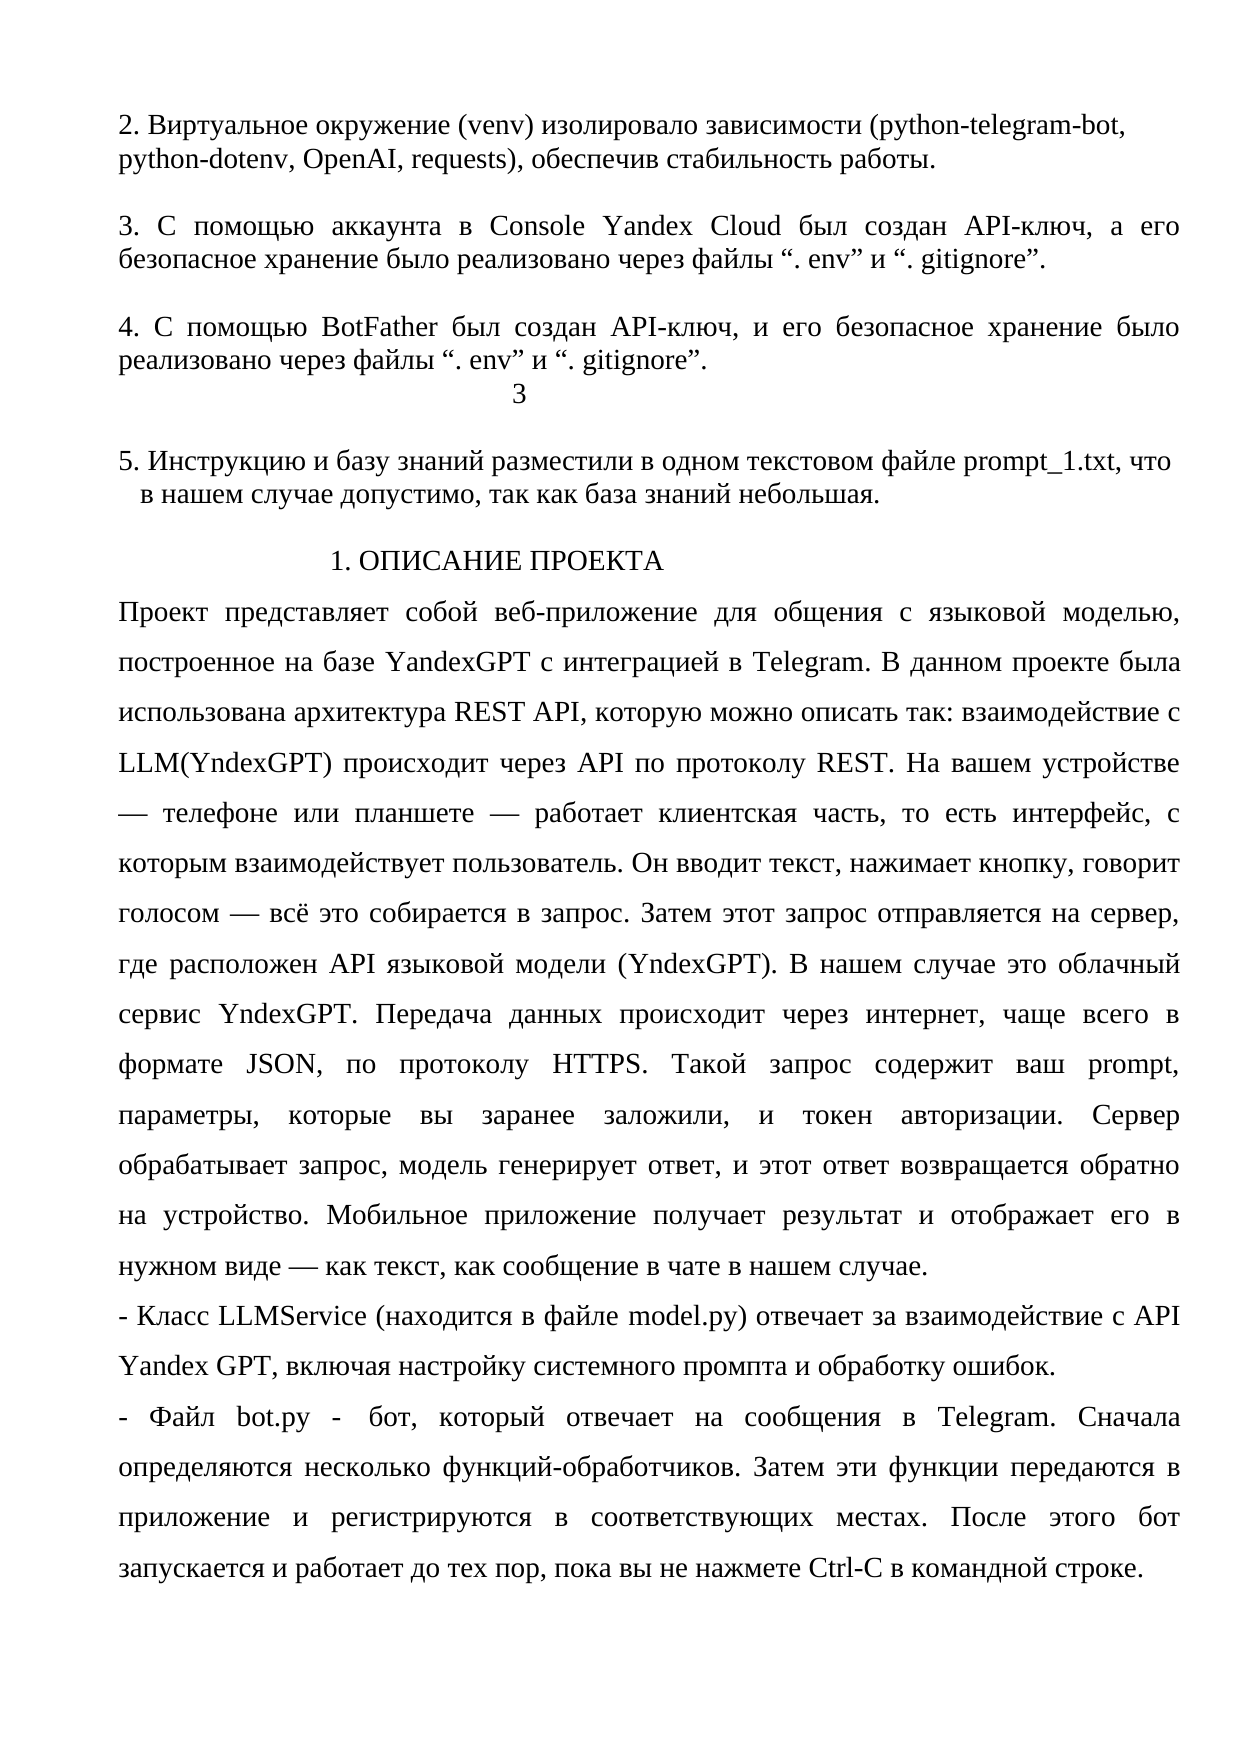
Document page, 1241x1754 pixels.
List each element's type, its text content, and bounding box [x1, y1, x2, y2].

text python-dotenv, OpenAI, requests), обеспечив стабильность работы. [118, 141, 1181, 174]
text - Файл bot.py - бот, который отвечает на сообщения в Telegram. Сначала определяются несколько функций-обработчиков. Затем эти функции передаются в приложение и регистрируются в соответствующих местах. После этого бот запускается и работает до тех пор, пока вы не нажмете Ctrl-C в командной строке. [118, 1399, 1181, 1583]
text - Класс LLMService (находится в файле model.py) отвечает за взаимодействие с API Yandex GPT, включая настройку системного промпта и обработку ошибок. [118, 1298, 1181, 1382]
text Проект представляет собой веб-приложение для общения с языковой моделью, построенное на базе YandexGPT с интеграцией в Telegram. В данном проекте была использована архитектура REST API, которую можно описать так: взаимодействие с LLM(YndexGPT) происходит через API по протоколу REST. На вашем устройстве — телефоне или планшете — работает клиентская часть, то есть интерфейс, с которым взаимодействует пользователь. Он вводит текст, нажимает кнопку, говорит голосом — всё это собирается в запрос. Затем этот запрос отправляется на сервер, где расположен API языковой модели (YndexGPT). В нашем случае это облачный сервис YndexGPT. Передача данных происходит через интернет, чаще всего в формате JSON, по протоколу HTTPS. Такой запрос содержит ваш prompt, параметры, которые вы заранее заложили, и токен авторизации. Сервер обрабатывает запрос, модель генерирует ответ, и этот ответ возвращается обратно на устройство. Мобильное приложение получает результат и отображает его в нужном виде — как текст, как сообщение в чате в нашем случае. [118, 594, 1181, 1281]
text 5. Инструкцию и базу знаний разместили в одном текстовом файле prompt_1.txt, что [118, 443, 1181, 476]
text 3 [118, 376, 1181, 409]
text в нашем случае допустимо, так как база знаний небольшая. [118, 476, 1181, 510]
text 2. Виртуальное окружение (venv) изолировало зависимости (python-telegram-bot, [118, 107, 1181, 141]
text 3. С помощью аккаунта в Console Yandex Cloud был создан API-ключ, а его безопасное хранение было реализовано через файлы “. env” и “. gitignore”. [118, 208, 1181, 275]
text 4. С помощью BotFather был создан API-ключ, и его безопасное хранение было реализовано через файлы “. env” и “. gitignore”. [118, 309, 1181, 376]
text 1. ОПИСАНИЕ ПРОЕКТА [118, 543, 1181, 577]
